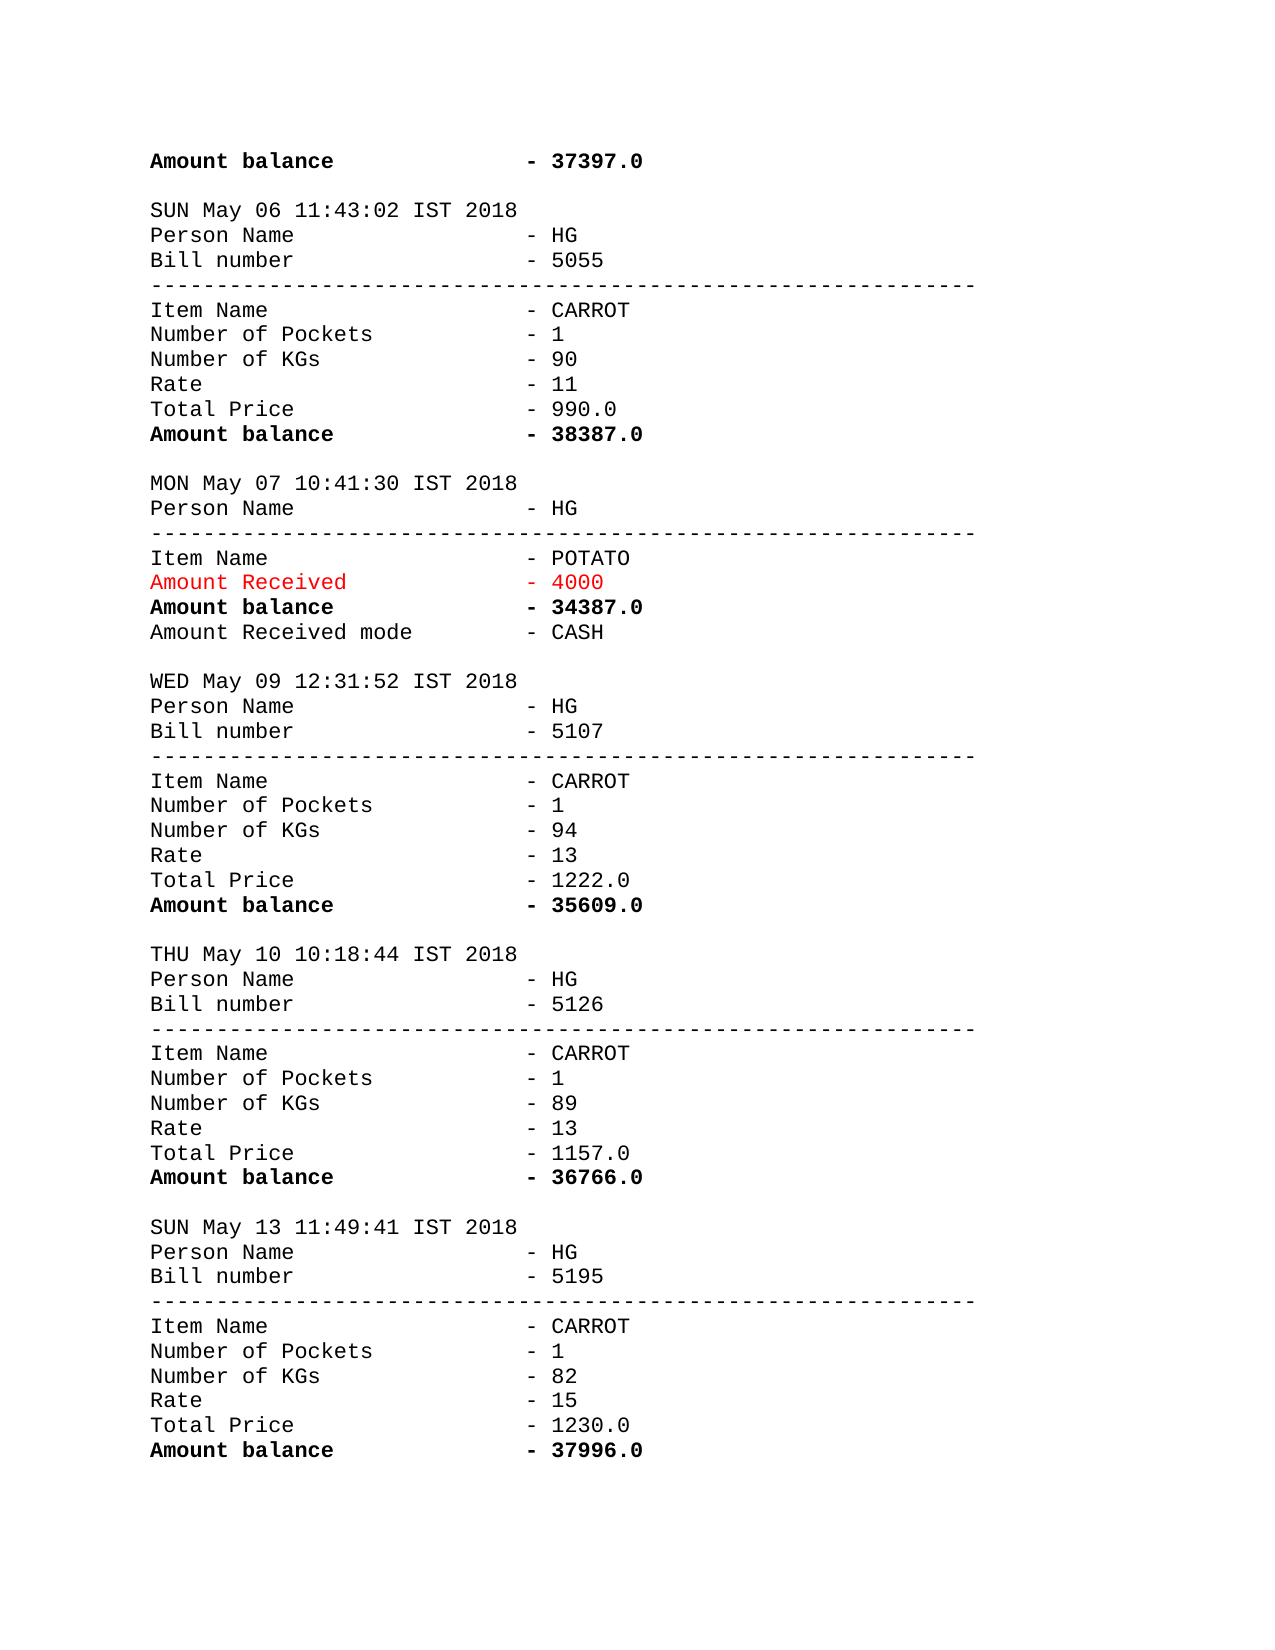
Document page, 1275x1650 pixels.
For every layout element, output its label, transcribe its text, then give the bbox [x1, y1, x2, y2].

text Item Name - POTATO [150, 547, 1125, 571]
text --------------------------------------------------------------- [150, 745, 1125, 770]
text Amount Received mode - CASH [150, 621, 1125, 646]
text Total Price - 1230.0 [150, 1414, 1125, 1439]
text Number of KGs - 94 [150, 819, 1125, 844]
text MON May 07 10:41:30 IST 2018 [150, 472, 1125, 497]
text --------------------------------------------------------------- [150, 1290, 1125, 1315]
text --------------------------------------------------------------- [150, 274, 1125, 299]
text Number of Pockets - 1 [150, 794, 1125, 819]
text Person Name - HG [150, 968, 1125, 993]
text Item Name - CARROT [150, 1042, 1125, 1067]
text THU May 10 10:18:44 IST 2018 [150, 943, 1125, 968]
text Number of KGs - 90 [150, 348, 1125, 373]
text WED May 09 12:31:52 IST 2018 [150, 671, 1125, 695]
text Amount balance - 35609.0 [150, 894, 1125, 918]
text Number of Pockets - 1 [150, 1067, 1125, 1092]
text Rate - 11 [150, 373, 1125, 398]
text Person Name - HG [150, 224, 1125, 249]
text Bill number - 5126 [150, 993, 1125, 1018]
text Number of Pockets - 1 [150, 323, 1125, 348]
text Rate - 13 [150, 1117, 1125, 1142]
text Amount balance - 37996.0 [150, 1439, 1125, 1464]
text Number of KGs - 82 [150, 1365, 1125, 1389]
text Person Name - HG [150, 695, 1125, 720]
text Total Price - 1157.0 [150, 1142, 1125, 1166]
text Rate - 13 [150, 844, 1125, 869]
text --------------------------------------------------------------- [150, 1018, 1125, 1042]
text Total Price - 990.0 [150, 398, 1125, 423]
text Bill number - 5107 [150, 720, 1125, 745]
text Amount balance - 38387.0 [150, 423, 1125, 447]
text Amount Received - 4000 [150, 571, 1125, 596]
text Number of KGs - 89 [150, 1092, 1125, 1117]
text Item Name - CARROT [150, 1315, 1125, 1340]
text Number of Pockets - 1 [150, 1340, 1125, 1365]
text --------------------------------------------------------------- [150, 522, 1125, 547]
text Item Name - CARROT [150, 299, 1125, 323]
text Item Name - CARROT [150, 770, 1125, 794]
text Amount balance - 34387.0 [150, 596, 1125, 621]
text Amount balance - 37397.0 [150, 150, 1125, 175]
text Person Name - HG [150, 1241, 1125, 1266]
text Person Name - HG [150, 497, 1125, 522]
text SUN May 13 11:49:41 IST 2018 [150, 1216, 1125, 1241]
text Bill number - 5195 [150, 1266, 1125, 1290]
text Bill number - 5055 [150, 249, 1125, 274]
text Amount balance - 36766.0 [150, 1166, 1125, 1191]
text Rate - 15 [150, 1389, 1125, 1414]
text Total Price - 1222.0 [150, 869, 1125, 894]
text SUN May 06 11:43:02 IST 2018 [150, 199, 1125, 224]
